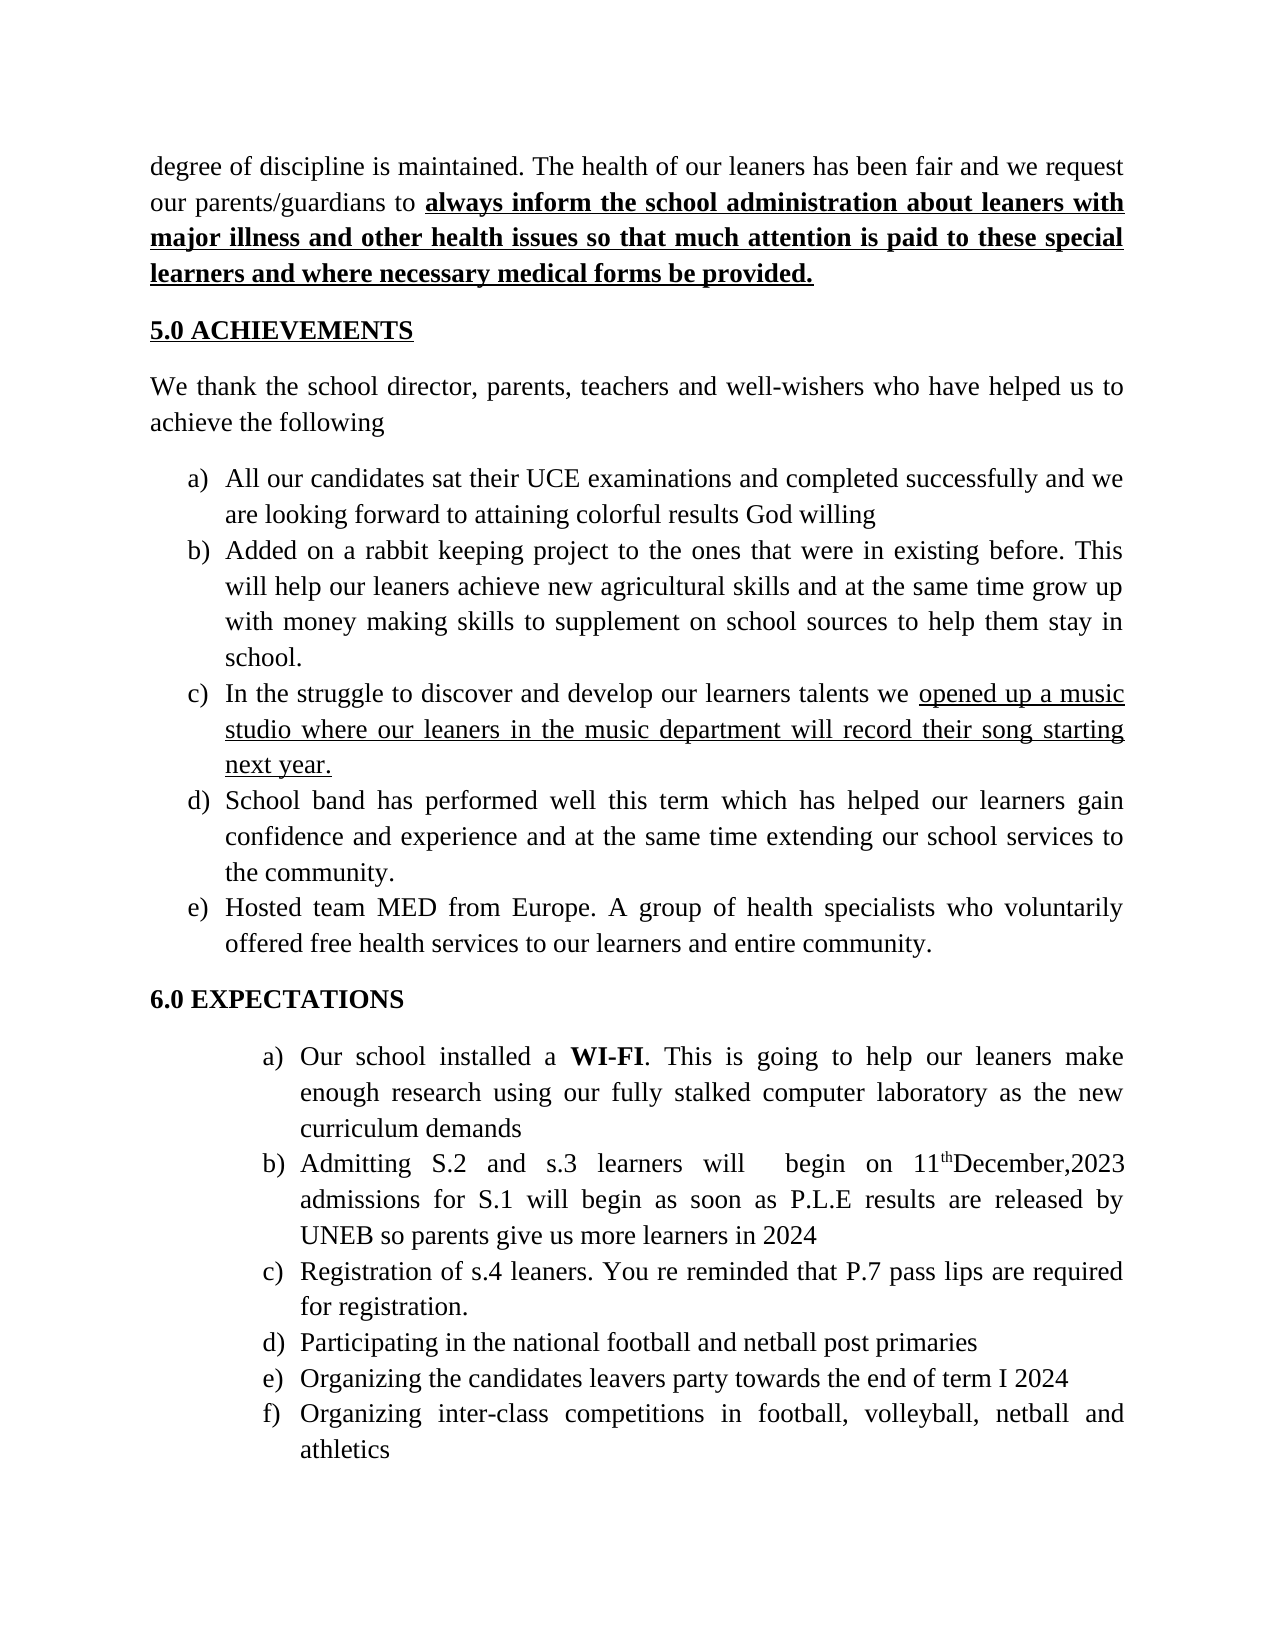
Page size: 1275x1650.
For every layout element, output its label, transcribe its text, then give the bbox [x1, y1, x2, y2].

list Registration of s.4 leaners. You re reminded that P.7 pass lips are required for registration. [262, 1254, 1125, 1321]
list School band has performed well this term which has helped our learners gain confidence and experience and at the same time extending our school services to the community. [187, 784, 1125, 887]
list Our school installed a WI-FI. This is going to help our leaners make enough research using our fully stalked computer laboratory as the new curriculum demands [262, 1040, 1125, 1143]
list Organizing the candidates leavers party towards the end of term I 2024 [262, 1362, 1125, 1393]
text 5.0 ACHIEVEMENTS [150, 314, 1125, 345]
list Admitting S.2 and s.3 learners will begin on 11thDecember,2023 admissions for S.1 will begin as soon as P.L.E results are released by UNEB so parents give us more learners in 2024 [262, 1147, 1125, 1250]
list Added on a rabbit keeping project to the ones that were in existing before. This will help our leaners achieve new agricultural skills and at the same time grow up with money making skills to supplement on school sources to help them stay in school. [187, 534, 1125, 672]
text 6.0 EXPECTATIONS [150, 984, 1125, 1015]
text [150, 150, 1125, 288]
list Organizing inter-class competitions in football, volleyball, netball and athletics [262, 1397, 1125, 1464]
list All our candidates sat their UCE examinations and completed successfully and we are looking forward to attaining colorful results God willing [187, 463, 1125, 529]
text We thank the school director, parents, teachers and well-wishers who have helped us to achieve the following [150, 370, 1125, 437]
list In the struggle to discover and develop our learners talents we opened up a music studio where our leaners in the music department will record their song starting next year. [187, 677, 1125, 779]
list Hosted team MED from Europe. A group of health specialists who voluntarily offered free health services to our learners and entire community. [187, 891, 1125, 958]
list Participating in the national football and netball post primaries [262, 1326, 1125, 1357]
